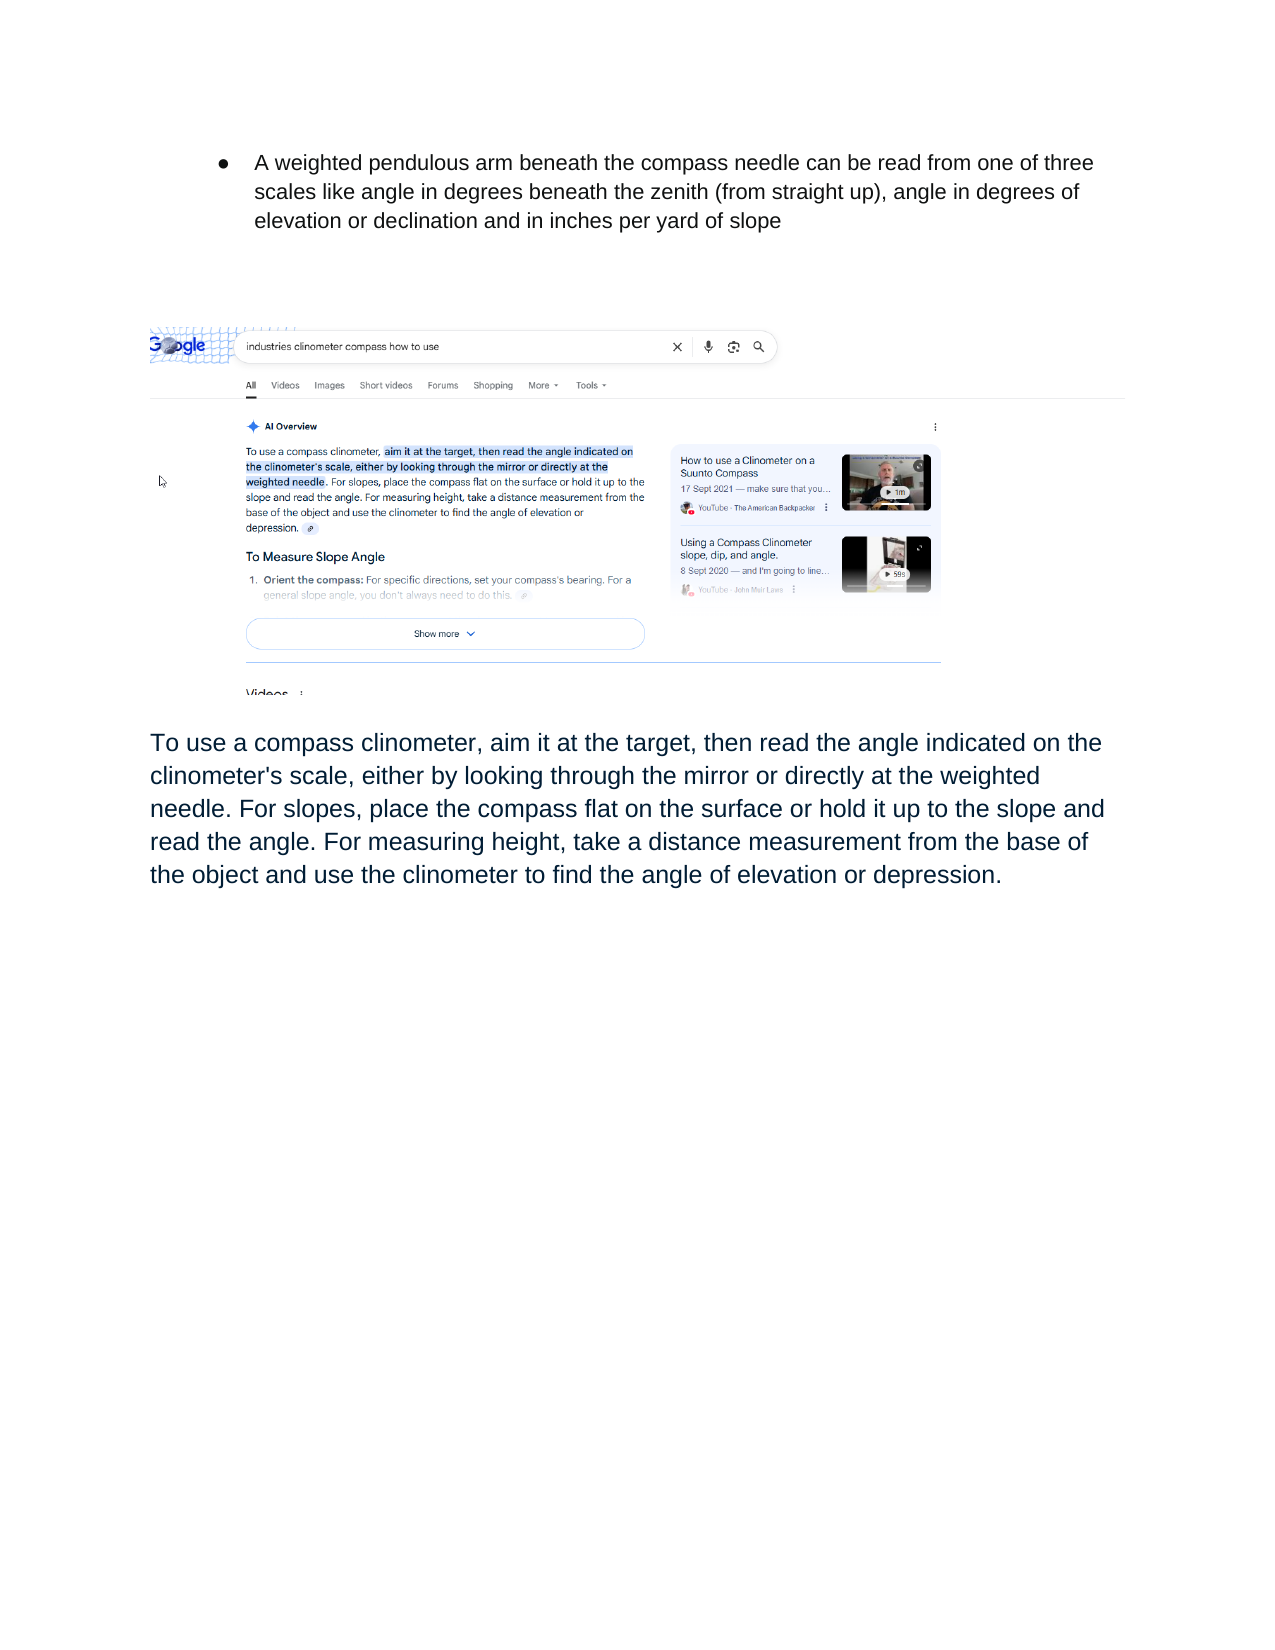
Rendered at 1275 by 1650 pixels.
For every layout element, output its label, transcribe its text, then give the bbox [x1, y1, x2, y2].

text To use a compass clinometer, aim it at the target, then read the angle indicated on the clinometer's scale, either by looking through the mirror or directly at the weighted needle. For slopes, place the compass flat on the surface or hold it up to the slope and read the angle. For measuring height, take a distance measurement from the base of the object and use the clinometer to find the angle of elevation or depression. [150, 728, 1125, 889]
list A weighted pendulous arm beneath the compass needle can be read from one of three scales like angle in degrees beneath the zenith (from straight up), angle in degrees of elevation or declination and in inches per yard of slope [217, 150, 1125, 233]
picture [150, 327, 1125, 695]
